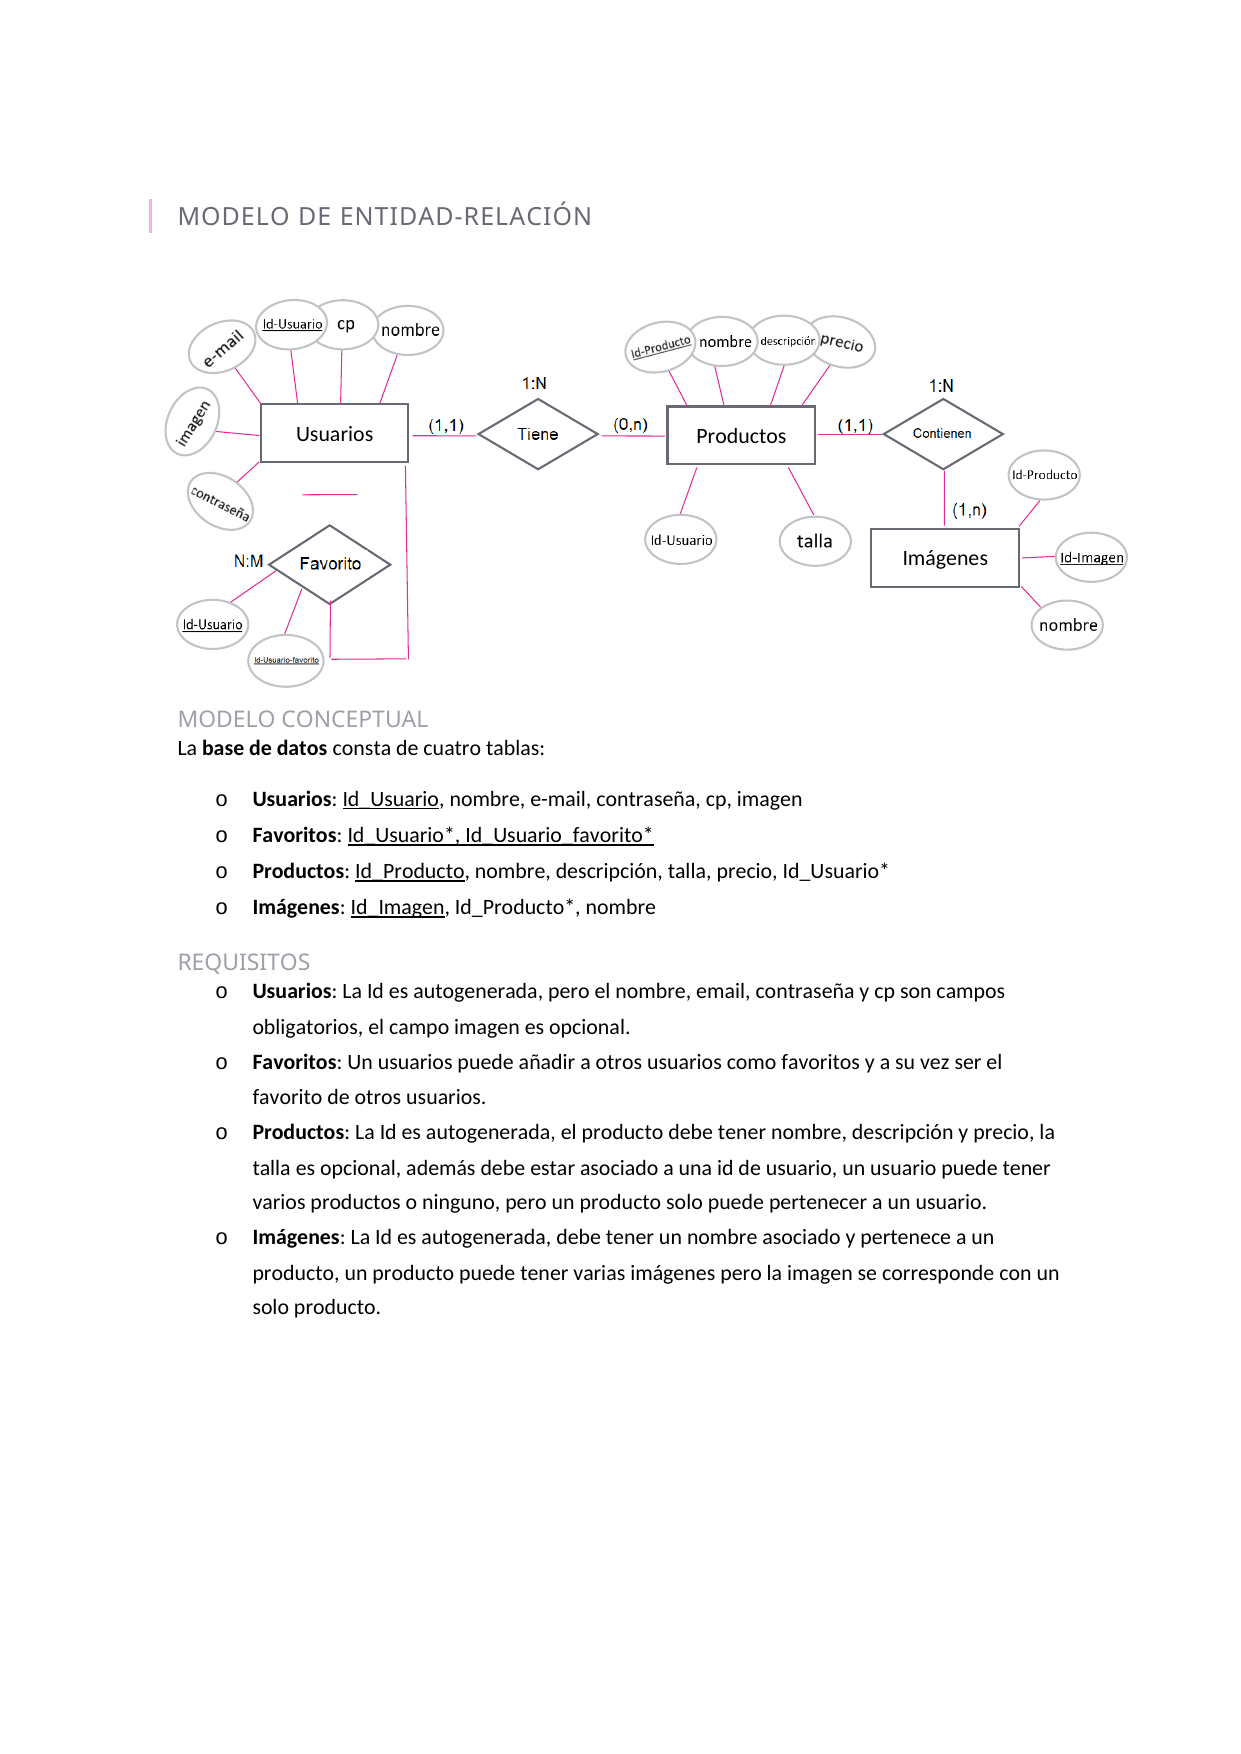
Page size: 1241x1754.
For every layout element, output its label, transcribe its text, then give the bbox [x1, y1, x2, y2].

list Favoritos: Un usuarios puede añadir a otros usuarios como favoritos y a su vez ser el favorito de otros usuarios. [215, 1048, 1063, 1110]
picture [760, 335, 816, 347]
list Favoritos: Id_Usuario*, Id_Usuario_favorito* [215, 821, 1063, 849]
list Imágenes: La Id es autogenerada, debe tener un nombre asociado y pertenece a un producto, un producto puede tener varias imágenes pero la imagen se corresponde con un solo producto. [215, 1223, 1063, 1320]
picture [336, 317, 355, 334]
picture [201, 330, 245, 369]
picture [232, 550, 268, 575]
list Productos: Id_Producto, nombre, descripción, talla, precio, Id_Usuario* [215, 857, 1063, 885]
picture [182, 616, 243, 633]
subtitle Modelo de Entidad-Relación [152, 199, 1063, 233]
picture [1060, 549, 1124, 567]
picture [251, 655, 322, 668]
subtitle Modelo Conceptual [177, 702, 1063, 734]
picture [650, 533, 713, 548]
picture [1012, 468, 1078, 481]
list Productos: La Id es autogenerada, el producto debe tener nombre, descripción y precio, la talla es opcional, además debe estar asociado a una id de usuario, un usuario puede tener varios productos o ninguno, pero un producto solo puede pertenecer a un usuario. [215, 1118, 1063, 1215]
picture [191, 484, 251, 522]
picture [520, 374, 555, 392]
picture [262, 316, 323, 332]
picture [1038, 618, 1098, 632]
picture [820, 333, 864, 355]
picture [795, 531, 833, 550]
picture [698, 335, 752, 348]
picture [427, 411, 464, 435]
picture [380, 323, 440, 337]
picture [514, 424, 562, 445]
picture [173, 396, 214, 449]
picture [293, 550, 368, 574]
picture [835, 415, 875, 434]
picture [631, 334, 691, 360]
picture [608, 411, 652, 435]
list Usuarios: La Id es autogenerada, pero el nombre, email, contraseña y cp son campos obligatorios, el campo imagen es opcional. [215, 977, 1063, 1040]
subtitle Requisitos [177, 946, 1063, 977]
list Imágenes: Id_Imagen, Id_Producto*, nombre [215, 893, 1063, 921]
picture [909, 424, 978, 446]
picture [946, 498, 991, 524]
picture [927, 377, 962, 395]
text La base de datos consta de cuatro tablas: [177, 734, 1063, 760]
list Usuarios: Id_Usuario, nombre, e-mail, contraseña, cp, imagen [215, 785, 1063, 813]
